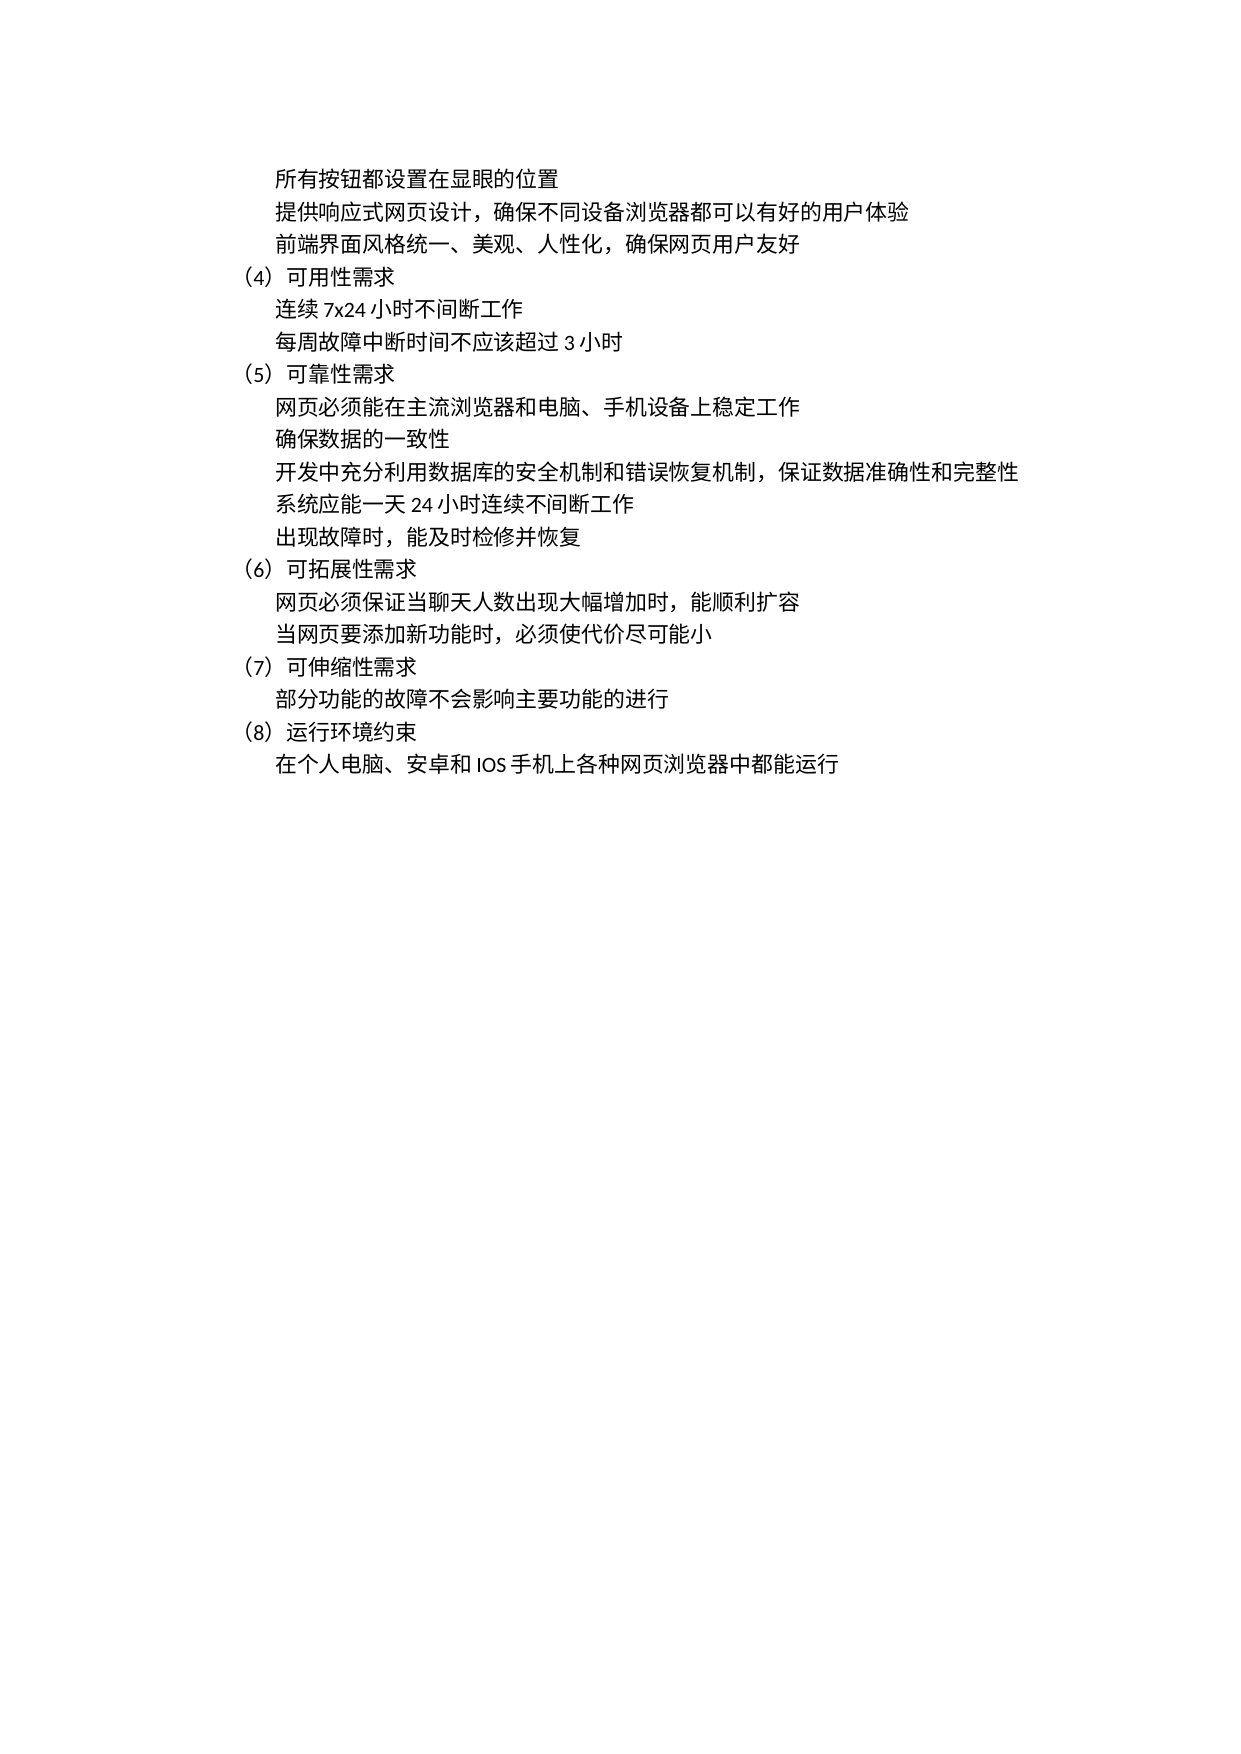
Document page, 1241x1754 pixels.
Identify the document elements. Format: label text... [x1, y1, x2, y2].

text 网页必须能在主流浏览器和电脑、手机设备上稳定工作 [187, 389, 1053, 422]
text （8）运行环境约束 [187, 714, 1053, 747]
text 系统应能一天24小时连续不间断工作 [187, 487, 1053, 519]
text 当网页要添加新功能时，必须使代价尽可能小 [187, 617, 1053, 649]
text （7）可伸缩性需求 [187, 649, 1053, 682]
text 出现故障时，能及时检修并恢复 [187, 519, 1053, 552]
text 网页必须保证当聊天人数出现大幅增加时，能顺利扩容 [187, 584, 1053, 617]
text 确保数据的一致性 [187, 422, 1053, 454]
text 开发中充分利用数据库的安全机制和错误恢复机制，保证数据准确性和完整性 [187, 454, 1053, 487]
text 提供响应式网页设计，确保不同设备浏览器都可以有好的用户体验 [187, 194, 1053, 227]
text 前端界面风格统一、美观、人性化，确保网页用户友好 [187, 227, 1053, 259]
text 每周故障中断时间不应该超过3小时 [187, 324, 1053, 357]
text （6）可拓展性需求 [187, 552, 1053, 584]
text 部分功能的故障不会影响主要功能的进行 [187, 682, 1053, 714]
text 所有按钮都设置在显眼的位置 [187, 162, 1053, 194]
text 连续7x24小时不间断工作 [187, 292, 1053, 324]
text 在个人电脑、安卓和IOS手机上各种网页浏览器中都能运行 [187, 747, 1053, 779]
text （4）可用性需求 [187, 259, 1053, 292]
text （5）可靠性需求 [187, 357, 1053, 389]
